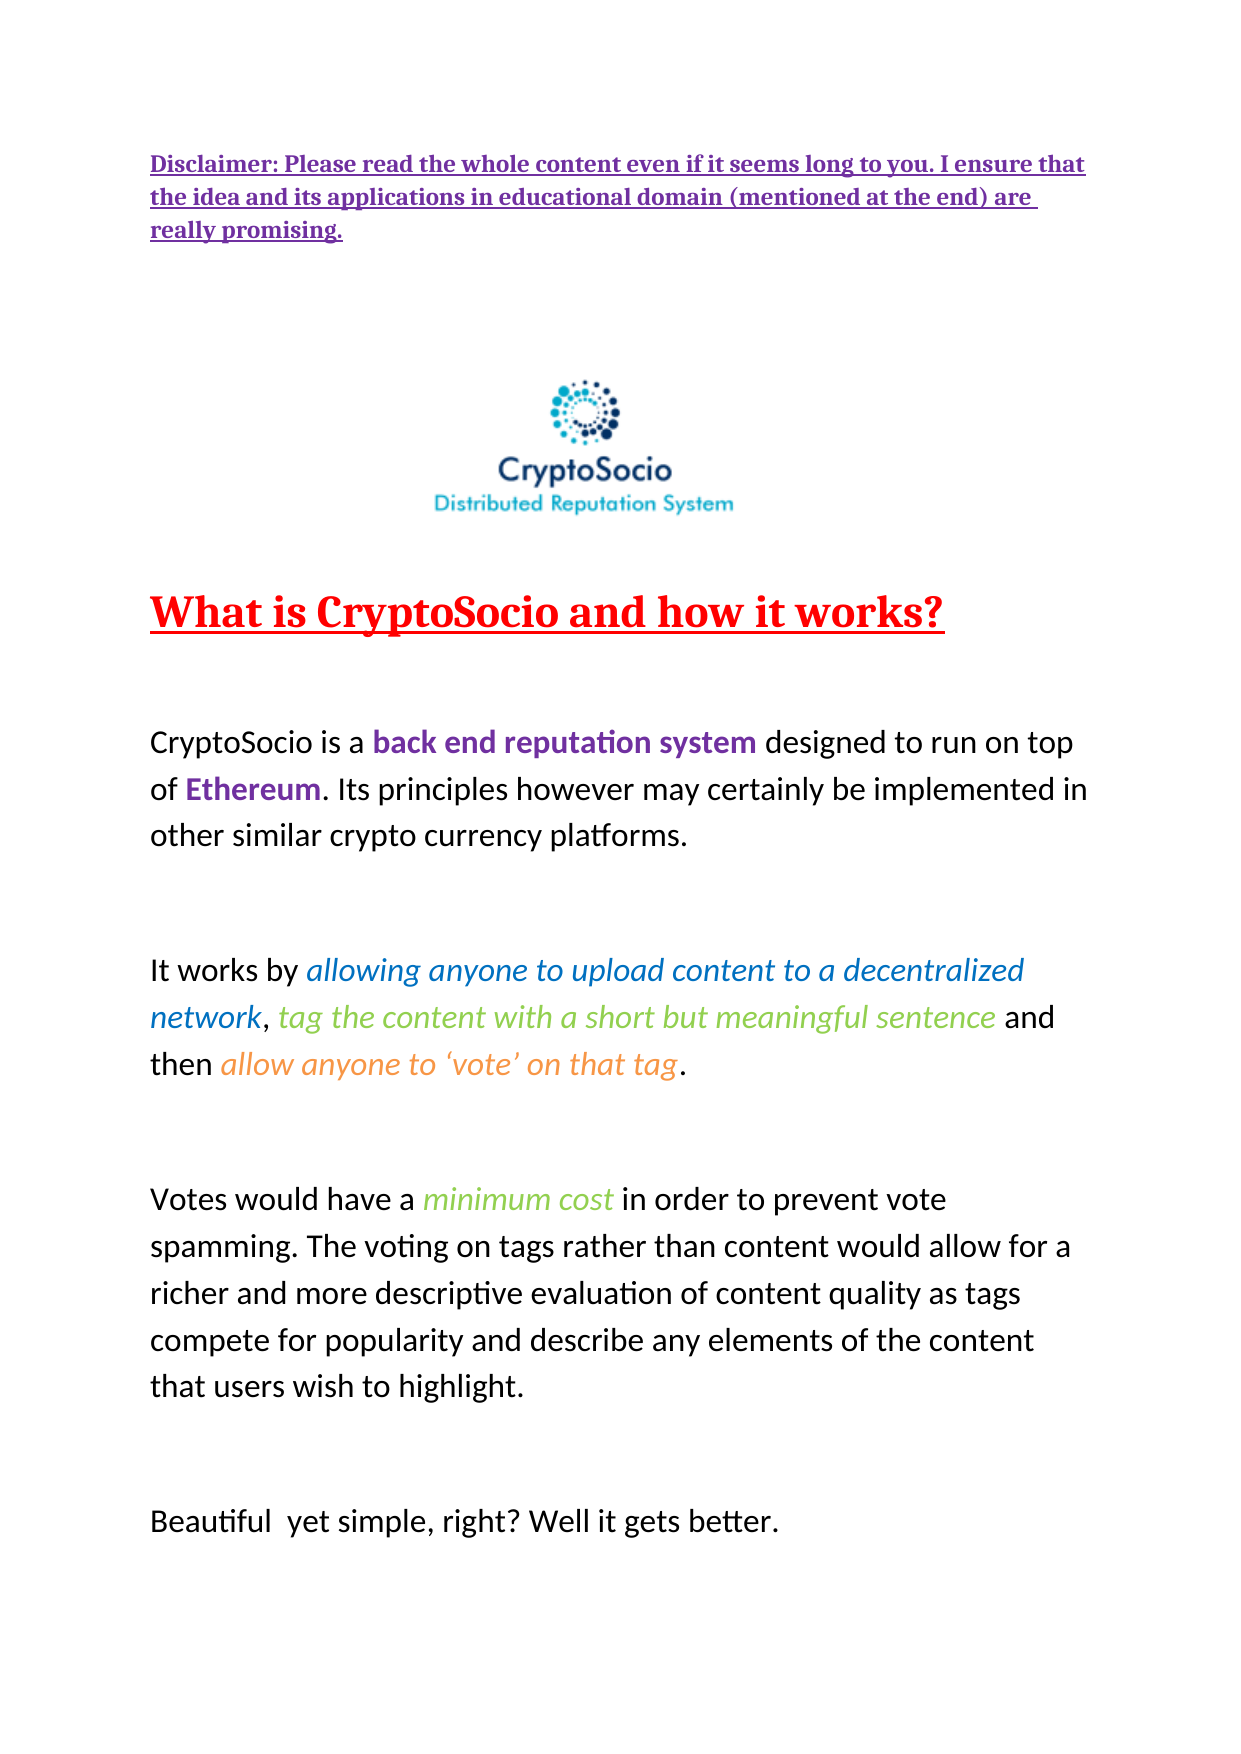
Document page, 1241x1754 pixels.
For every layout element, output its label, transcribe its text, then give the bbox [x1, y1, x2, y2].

text CryptoSocio is a back end reputation system designed to run on top of Ethereum. Its principles however may certainly be implemented in other similar crypto currency platforms. [150, 721, 1090, 855]
picture [430, 323, 741, 562]
text Beautiful yet simple, right? Well it gets better. [150, 1501, 1090, 1541]
text Votes would have a minimum cost in order to prevent vote spamming. The voting on tags rather than content would allow for a richer and more descriptive evaluation of content quality as tags compete for popularity and describe any elements of the content that users wish to highlight. [150, 1178, 1090, 1406]
text It works by allowing anyone to upload content to a decentralized network, tag the content with a short but meaningful sentence and then allow anyone to ‘vote’ on that tag. [150, 949, 1090, 1084]
text Disclaimer: Please read the whole content even if it seems long to you. I ensure that the idea and its applications in educational domain (mentioned at the end) are really promising. [150, 150, 1090, 245]
text What is CryptoSocio and how it works? [150, 586, 1090, 639]
